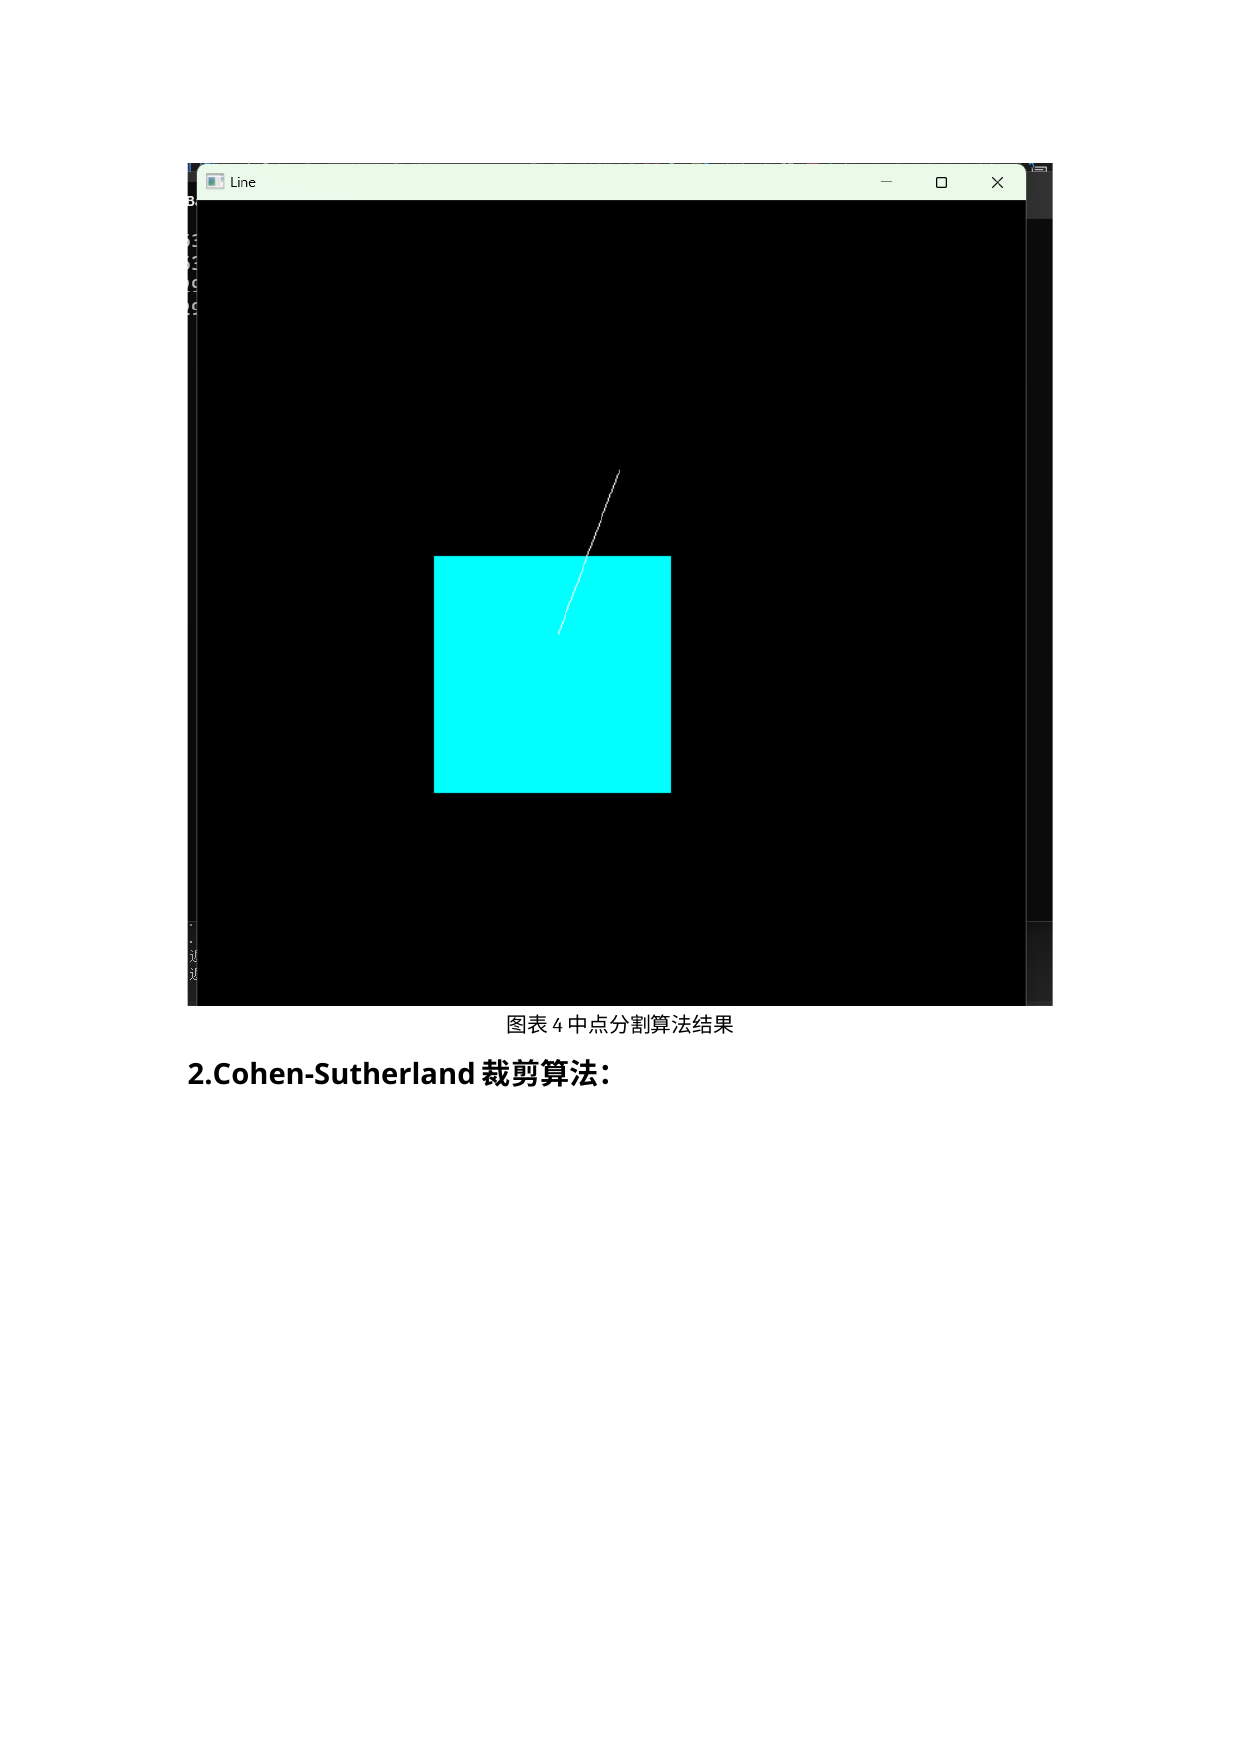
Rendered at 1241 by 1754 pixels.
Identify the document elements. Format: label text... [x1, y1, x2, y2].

text 2.Cohen-Sutherland裁剪算法： [187, 1039, 1053, 1104]
picture [187, 163, 1053, 1006]
text 图表 4 中点分割算法结果 [187, 1007, 1053, 1039]
